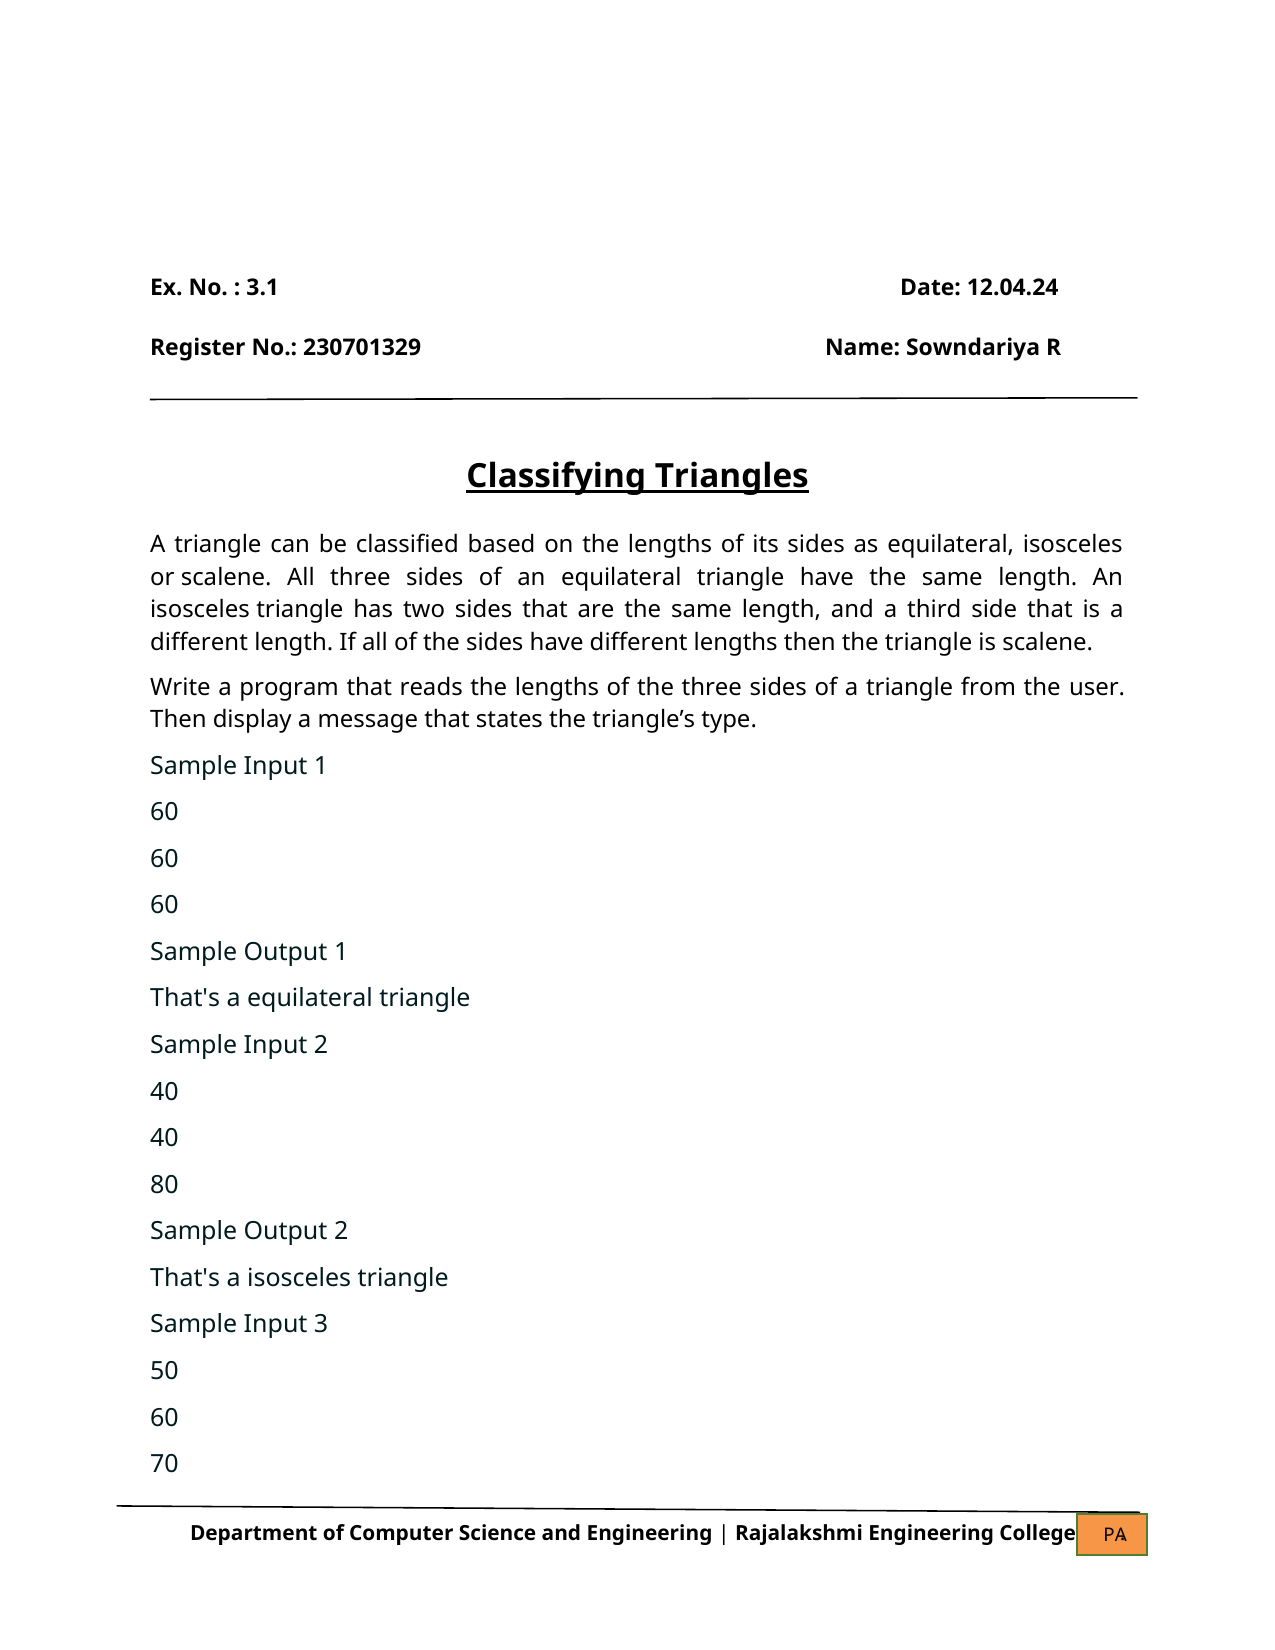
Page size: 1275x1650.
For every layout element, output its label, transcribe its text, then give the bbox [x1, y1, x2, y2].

text Sample Input 3 [150, 1306, 1125, 1340]
text 60 [150, 840, 1125, 874]
text A triangle can be classified based on the lengths of its sides as equilateral, isosceles or scalene. All three sides of an equilateral triangle have the same length. An isosceles triangle has two sides that are the same length, and a third side that is a different length. If all of the sides have different lengths then the triangle is scalene. [150, 527, 1125, 657]
text Sample Output 1 [150, 933, 1125, 968]
text That's a isosceles triangle [150, 1259, 1125, 1293]
text 60 [150, 794, 1125, 828]
text Sample Output 2 [150, 1213, 1125, 1247]
text 40 [150, 1120, 1125, 1154]
text Write a program that reads the lengths of the three sides of a triangle from the user. Then display a message that states the triangle’s type. [150, 669, 1125, 735]
text 50 [150, 1353, 1125, 1387]
text Sample Input 1 [150, 747, 1125, 781]
text That's a equilateral triangle [150, 980, 1125, 1014]
text Register No.: 230701329 Name: Sowndariya R [150, 331, 1125, 362]
text 80 [150, 1166, 1125, 1200]
text Classifying Triangles [150, 452, 1125, 497]
text Sample Input 2 [150, 1027, 1125, 1061]
text 70 [150, 1446, 1125, 1480]
text 60 [150, 887, 1125, 921]
text 60 [150, 1399, 1125, 1433]
text Ex. No. : 3.1 Date: 12.04.24 [150, 271, 1125, 302]
text 40 [150, 1073, 1125, 1107]
